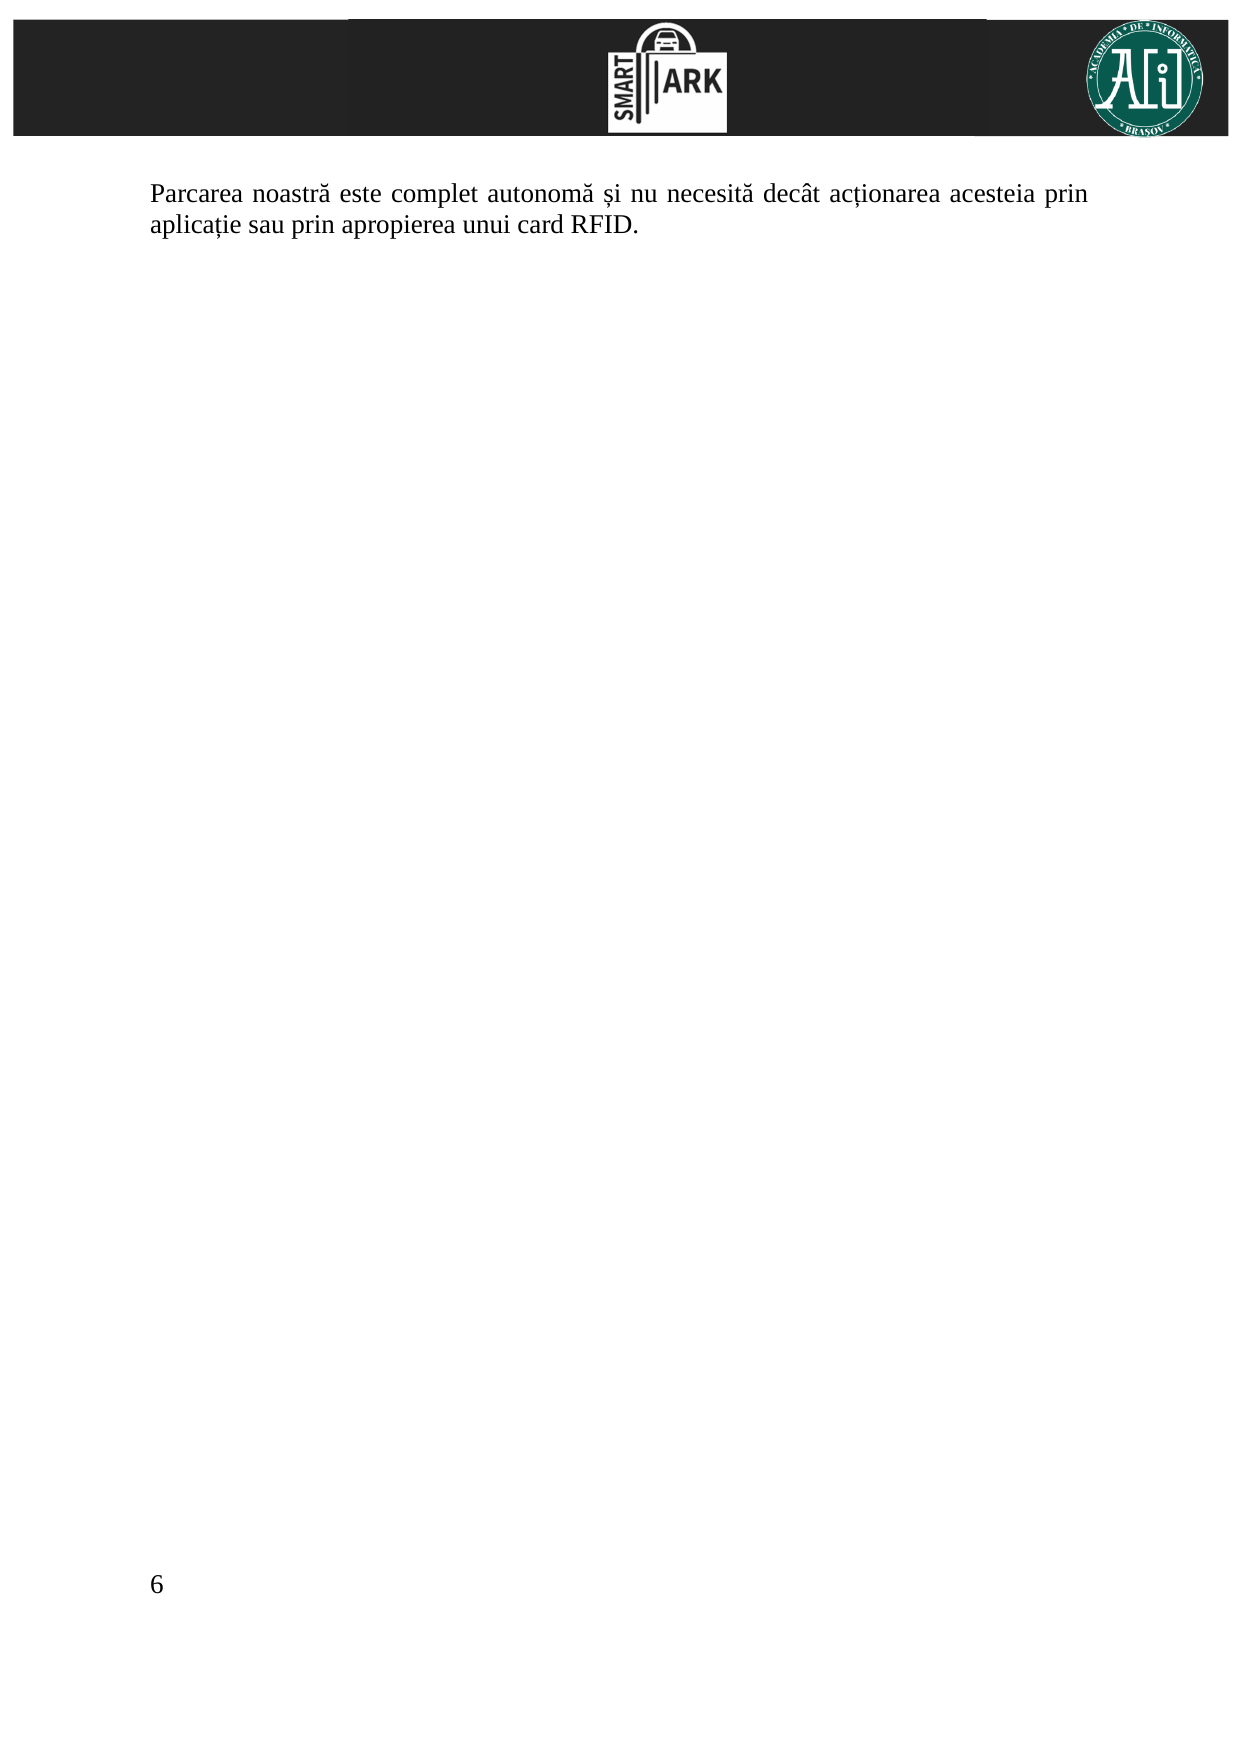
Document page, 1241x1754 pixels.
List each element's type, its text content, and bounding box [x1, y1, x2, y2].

picture [349, 19, 987, 136]
text Parcarea noastră este complet autonomă și nu necesită decât acționarea acesteia prin aplicație sau prin apropierea unui card RFID. [150, 177, 1090, 239]
picture [1085, 20, 1204, 139]
